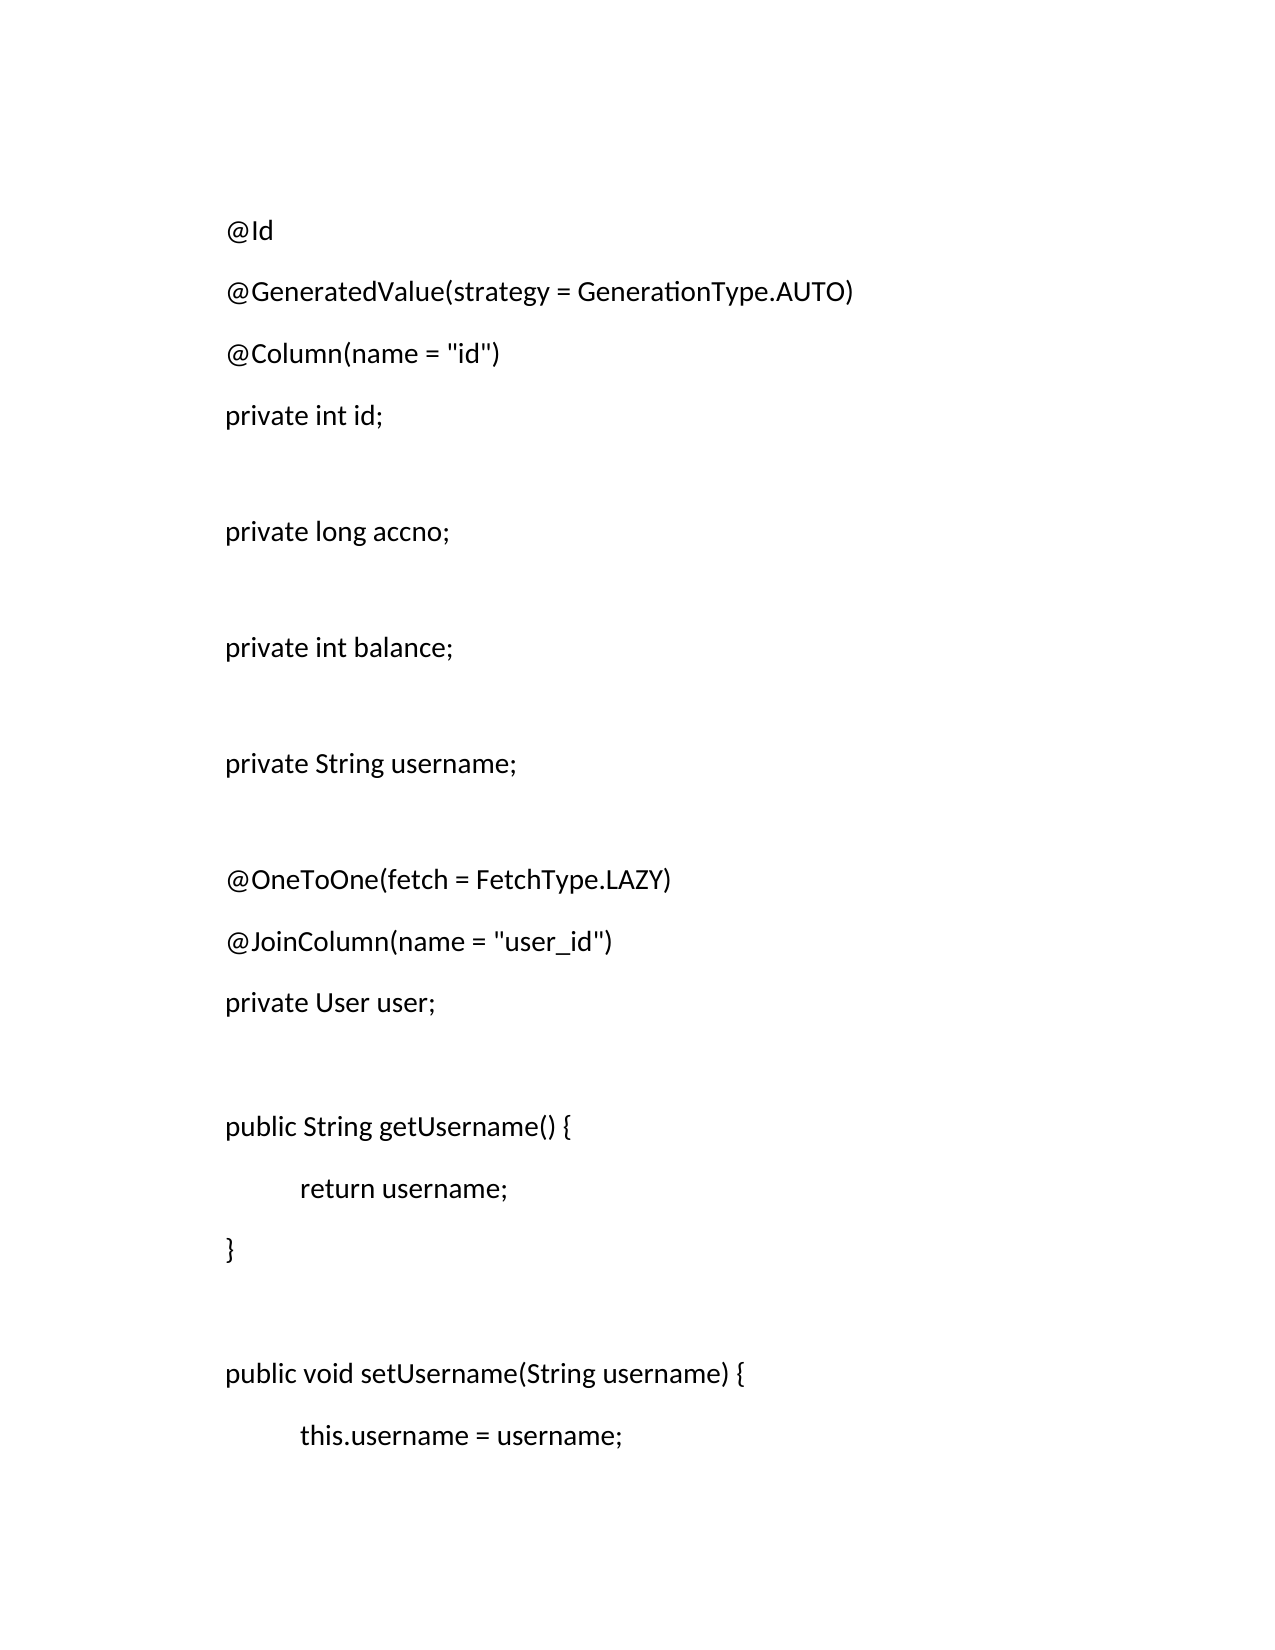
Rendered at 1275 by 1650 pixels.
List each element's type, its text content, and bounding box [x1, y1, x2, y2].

text @OneToOne(fetch = FetchType.LAZY) [150, 861, 1125, 896]
text public String getUsername() { [150, 1108, 1125, 1143]
text this.username = username; [150, 1417, 1125, 1452]
text private int balance; [150, 629, 1125, 664]
text return username; [150, 1170, 1125, 1205]
text @Id [150, 212, 1125, 247]
text private int id; [150, 397, 1125, 433]
text private User user; [150, 984, 1125, 1020]
text private long accno; [150, 513, 1125, 549]
text @JoinColumn(name = "user_id") [150, 923, 1125, 958]
text } [150, 1231, 1125, 1267]
text private String username; [150, 745, 1125, 781]
text public void setUsername(String username) { [150, 1355, 1125, 1391]
text @Column(name = "id") [150, 335, 1125, 371]
text @GeneratedValue(strategy = GenerationType.AUTO) [150, 273, 1125, 309]
